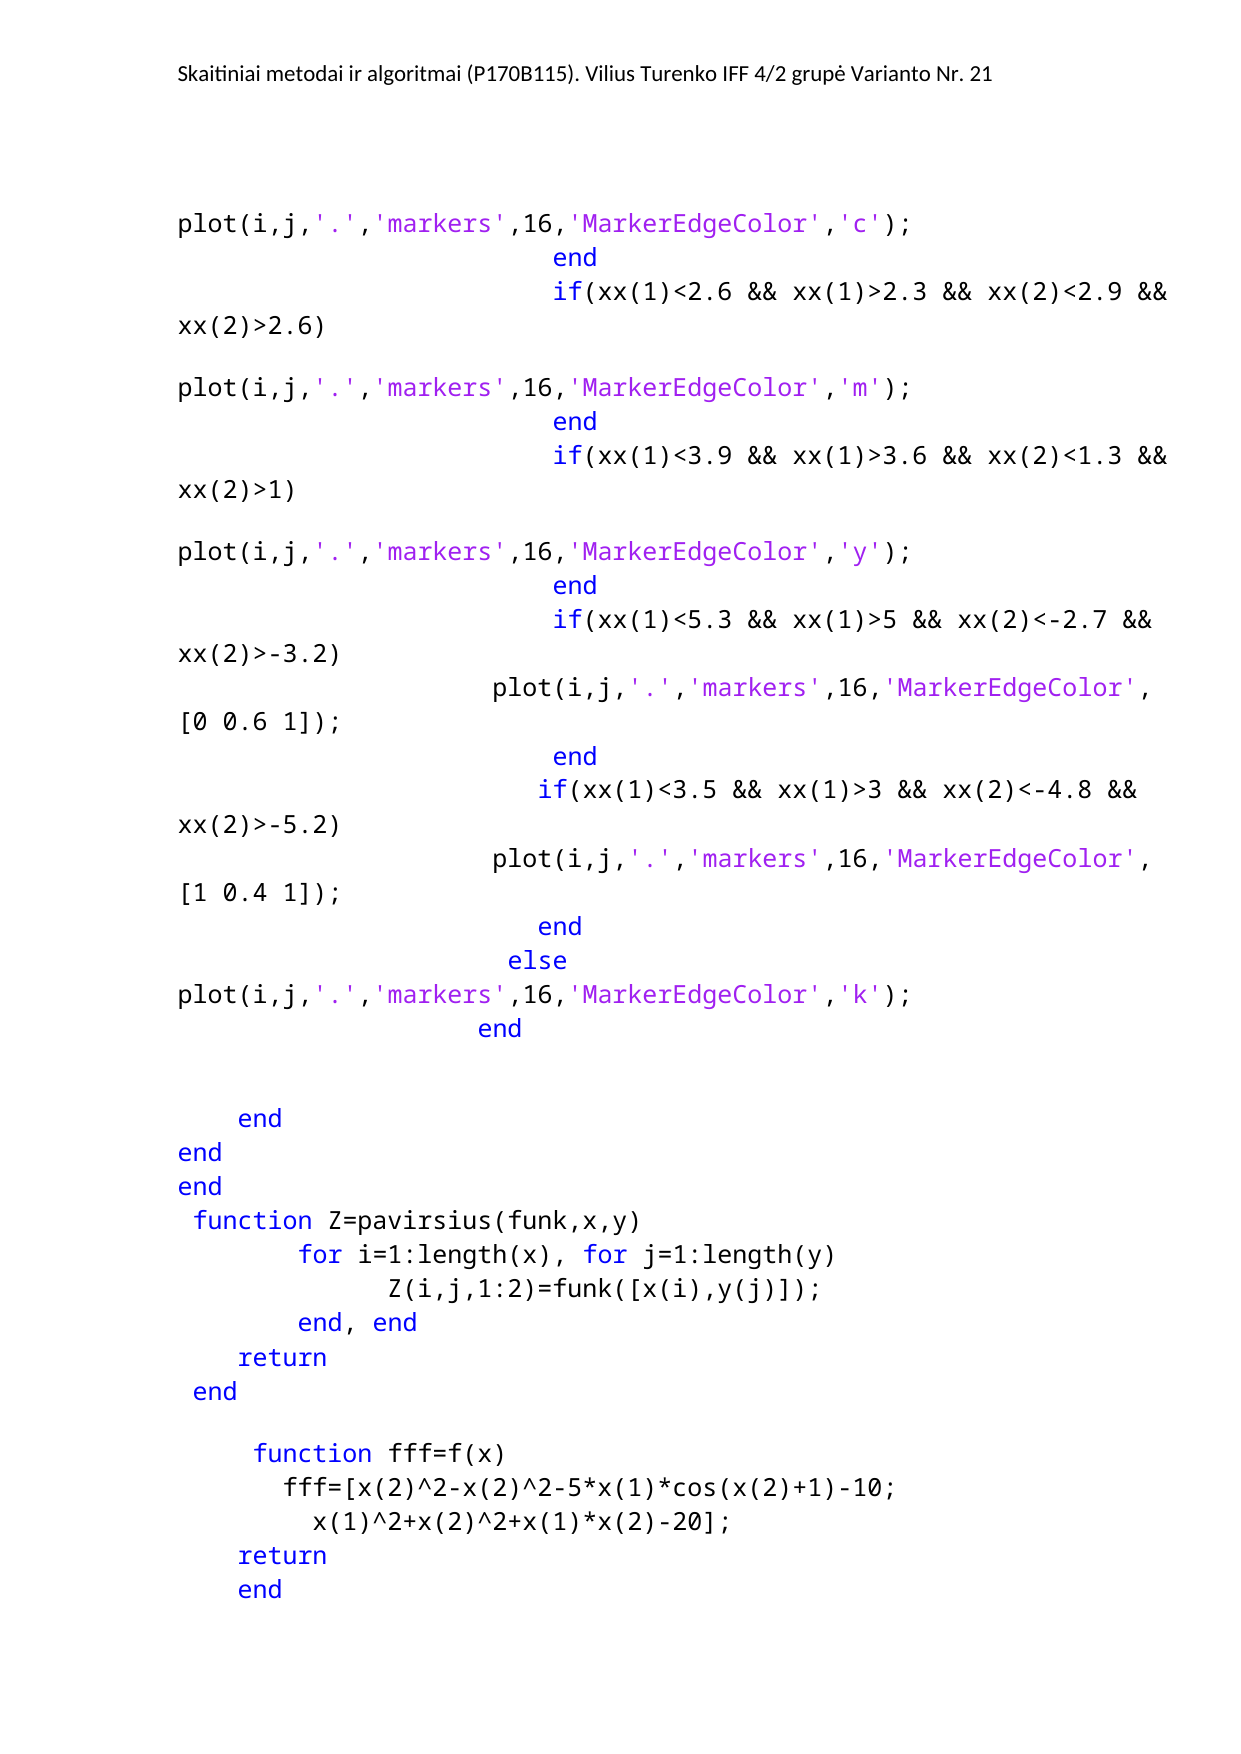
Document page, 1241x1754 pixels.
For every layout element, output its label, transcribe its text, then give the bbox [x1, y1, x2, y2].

text end [177, 908, 1181, 942]
text plot(i,j,'.','markers',16,'MarkerEdgeColor','m'); [177, 341, 1181, 403]
text end [177, 1572, 1181, 1606]
text end [177, 1169, 1181, 1203]
text plot(i,j,'.','markers',16,'MarkerEdgeColor','y'); [177, 506, 1181, 568]
text Z(i,j,1:2)=funk([x(i),y(j)]); [177, 1271, 1181, 1305]
text end [177, 568, 1181, 602]
text for i=1:length(x), for j=1:length(y) [177, 1237, 1181, 1271]
text end [177, 1101, 1181, 1135]
text function fff=f(x) [177, 1435, 1181, 1469]
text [177, 1469, 1181, 1503]
text end [177, 403, 1181, 438]
text plot(i,j,'.','markers',16,'MarkerEdgeColor',[1 0.4 1]); [177, 840, 1181, 908]
text x(1)^2+x(2)^2+x(1)*x(2)-20]; [177, 1503, 1181, 1537]
text else plot(i,j,'.','markers',16,'MarkerEdgeColor','k'); [177, 942, 1181, 1011]
text end [177, 738, 1181, 772]
text end [177, 1011, 1181, 1045]
text return [177, 1537, 1181, 1572]
text if(xx(1)<5.3 && xx(1)>5 && xx(2)<-2.7 && xx(2)>-3.2) [177, 602, 1181, 670]
text end [177, 1373, 1181, 1407]
text function Z=pavirsius(funk,x,y) [177, 1203, 1181, 1237]
text end [177, 239, 1181, 273]
text end, end [177, 1305, 1181, 1339]
text plot(i,j,'.','markers',16,'MarkerEdgeColor',[0 0.6 1]); [177, 670, 1181, 738]
text if(xx(1)<3.9 && xx(1)>3.6 && xx(2)<1.3 && xx(2)>1) [177, 438, 1181, 506]
text if(xx(1)<2.6 && xx(1)>2.3 && xx(2)<2.9 && xx(2)>2.6) [177, 273, 1181, 341]
text if(xx(1)<3.5 && xx(1)>3 && xx(2)<-4.8 && xx(2)>-5.2) [177, 772, 1181, 840]
text return [177, 1339, 1181, 1373]
text end [177, 1135, 1181, 1169]
text plot(i,j,'.','markers',16,'MarkerEdgeColor','c'); [177, 177, 1181, 239]
